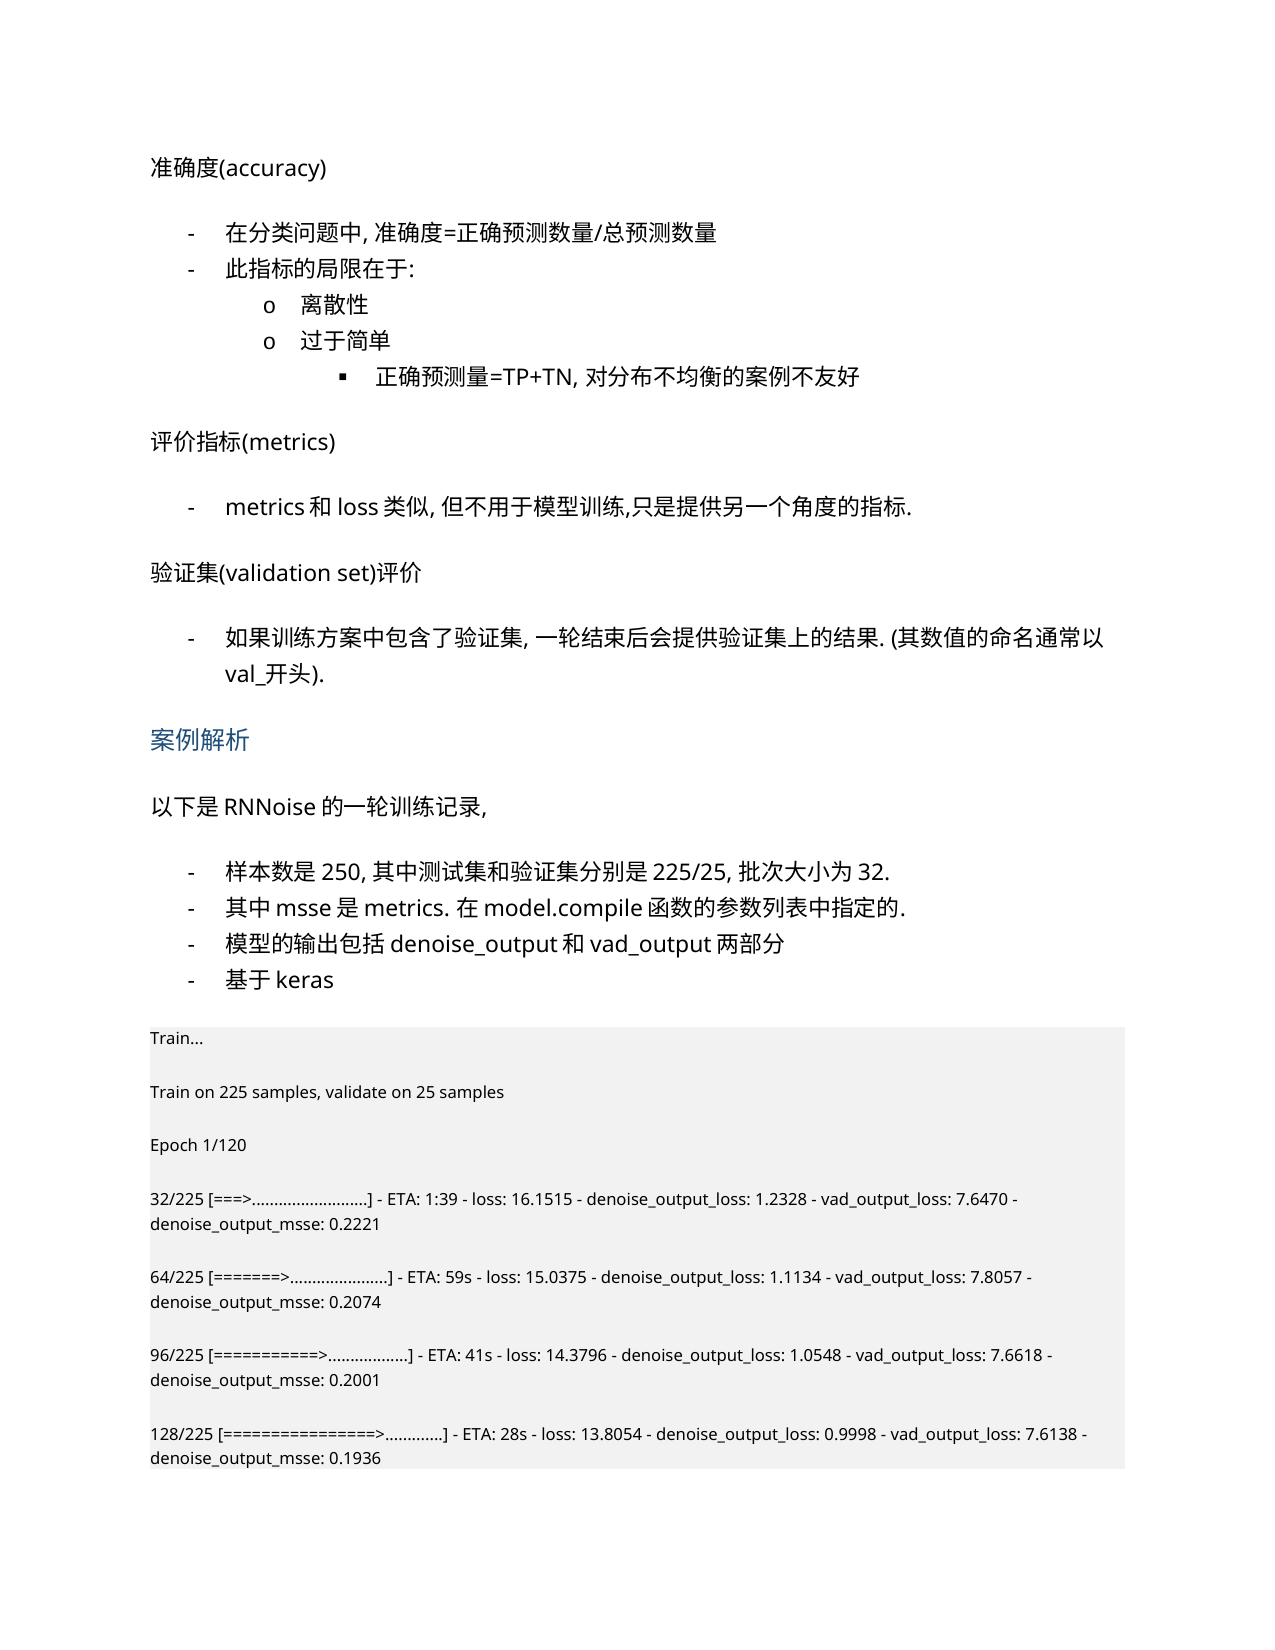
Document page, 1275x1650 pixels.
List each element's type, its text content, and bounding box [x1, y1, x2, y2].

list 在分类问题中, 准确度=正确预测数量/总预测数量 [187, 215, 1125, 248]
text 128/225 [================>.............] - ETA: 28s - loss: 13.8054 - denoise_output_loss: 0.9998 - vad_output_loss: 7.6138 - denoise_output_msse: 0.1936 [150, 1422, 1125, 1469]
list 正确预测量=TP+TN, 对分布不均衡的案例不友好 [337, 359, 1125, 392]
text 96/225 [===========>..................] - ETA: 41s - loss: 14.3796 - denoise_output_loss: 1.0548 - vad_output_loss: 7.6618 - denoise_output_msse: 0.2001 [150, 1344, 1125, 1391]
list 过于简单 [262, 323, 1125, 356]
text 以下是RNNoise的一轮训练记录, [150, 789, 1125, 822]
text 验证集(validation set)评价 [150, 554, 1125, 588]
list 基于keras [187, 962, 1125, 995]
text Epoch 1/120 [150, 1134, 1125, 1157]
text Train... [150, 1027, 1125, 1049]
text 64/225 [=======>......................] - ETA: 59s - loss: 15.0375 - denoise_output_loss: 1.1134 - vad_output_loss: 7.8057 - denoise_output_msse: 0.2074 [150, 1266, 1125, 1313]
list 如果训练方案中包含了验证集, 一轮结束后会提供验证集上的结果. (其数值的命名通常以val_开头). [187, 619, 1125, 689]
list 样本数是250, 其中测试集和验证集分别是225/25, 批次大小为32. [187, 854, 1125, 887]
text 评价指标(metrics) [150, 424, 1125, 457]
list metrics和loss类似, 但不用于模型训练,只是提供另一个角度的指标. [187, 489, 1125, 523]
list 此指标的局限在于: [187, 251, 1125, 284]
list 模型的输出包括denoise_output和vad_output两部分 [187, 926, 1125, 959]
text 准确度(accuracy) [150, 150, 1125, 183]
subtitle 案例解析 [150, 721, 1125, 757]
list 其中msse是metrics. 在model.compile函数的参数列表中指定的. [187, 890, 1125, 923]
text 32/225 [===>..........................] - ETA: 1:39 - loss: 16.1515 - denoise_output_loss: 1.2328 - vad_output_loss: 7.6470 - denoise_output_msse: 0.2221 [150, 1188, 1125, 1235]
text Train on 225 samples, validate on 25 samples [150, 1080, 1125, 1103]
list 离散性 [262, 287, 1125, 320]
